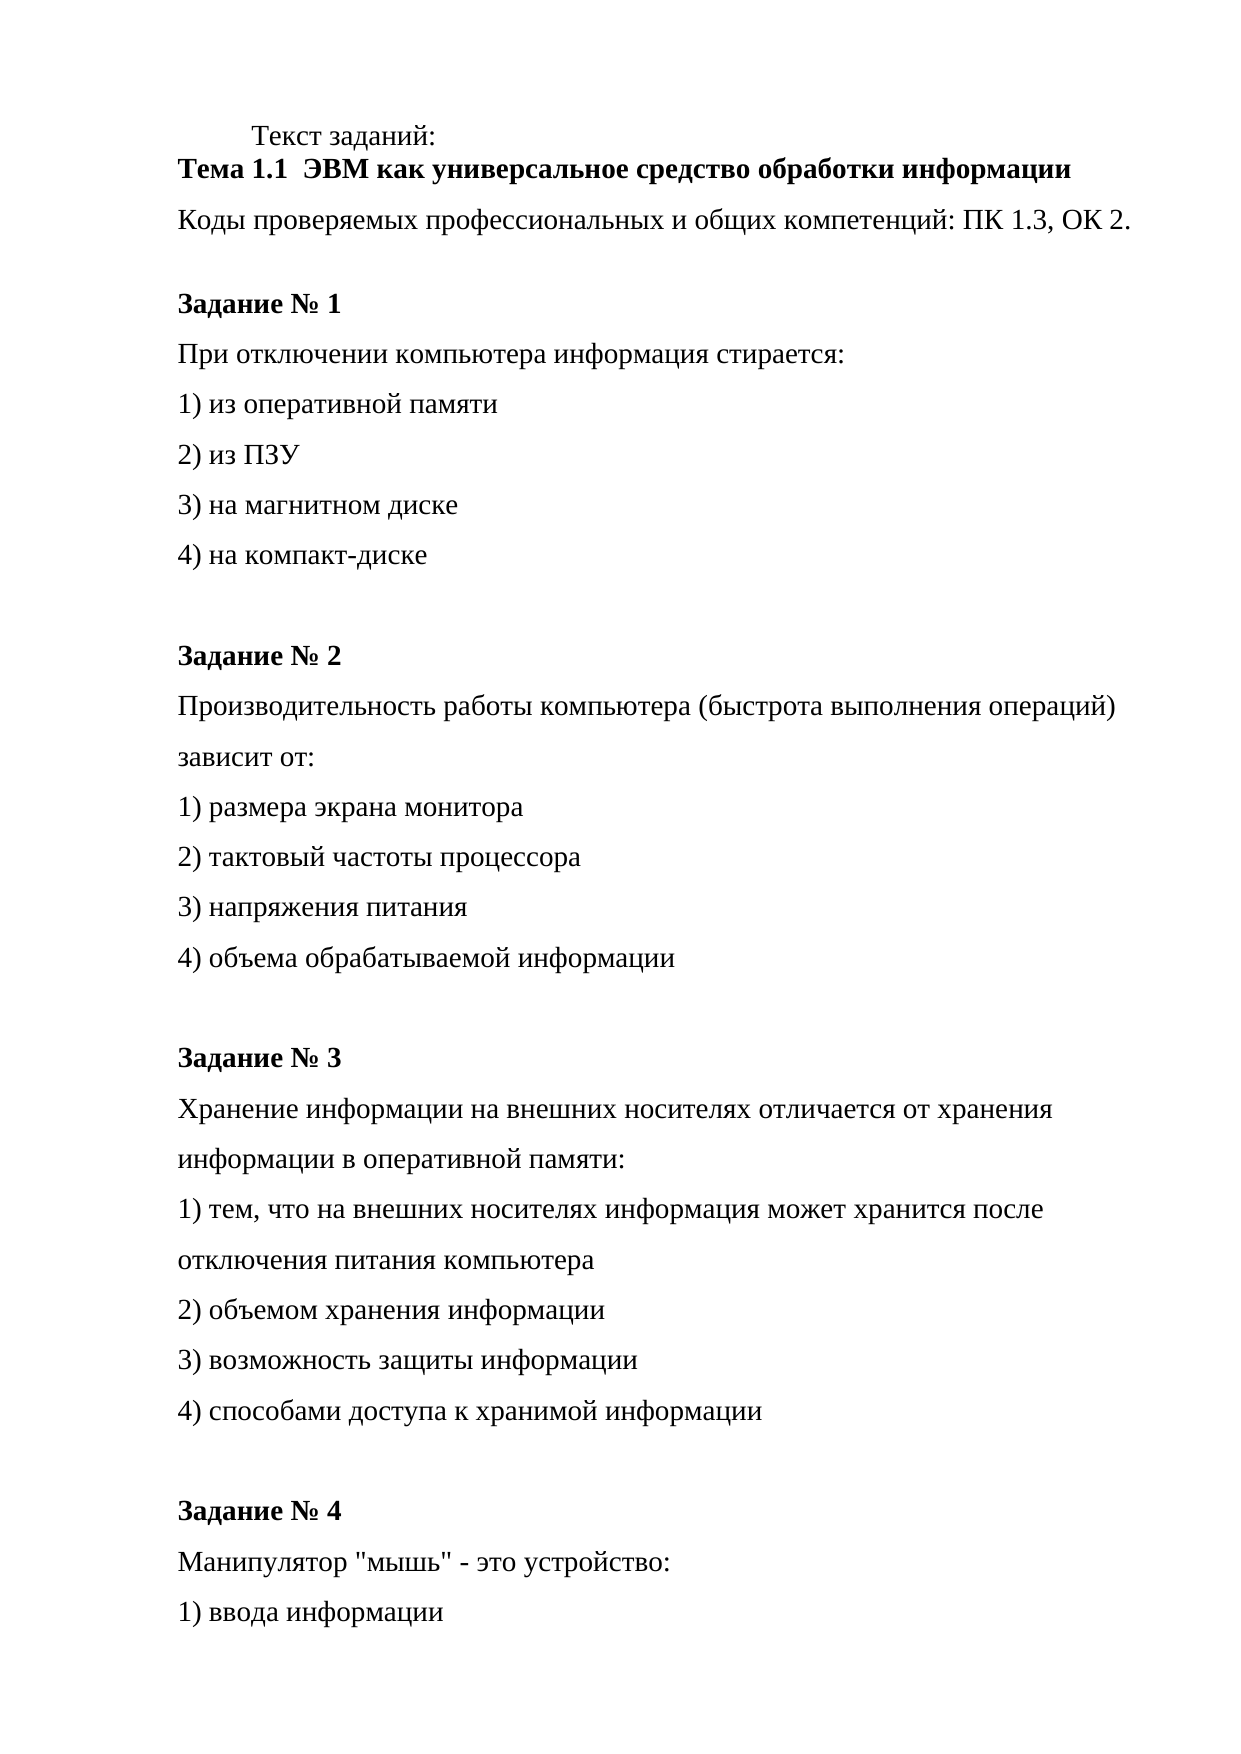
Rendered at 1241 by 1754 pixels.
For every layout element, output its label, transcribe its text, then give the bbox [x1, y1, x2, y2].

text Задание № 3 [177, 1041, 1152, 1074]
text Текст заданий: [177, 118, 1152, 152]
text 4) на компакт-диске [177, 537, 1152, 571]
text Задание № 4 [177, 1493, 1152, 1527]
text 3) на магнитном диске [177, 487, 1152, 521]
text 4) объема обрабатываемой информации [177, 940, 1152, 973]
text 4) способами доступа к хранимой информации [177, 1393, 1152, 1426]
text Задание № 1 [177, 286, 1152, 319]
text Производительность работы компьютера (быстрота выполнения операций) зависит от: [177, 688, 1152, 772]
text 1) размера экрана монитора [177, 789, 1152, 822]
text При отключении компьютера информация стирается: [177, 336, 1152, 370]
text Задание № 2 [177, 638, 1152, 672]
text 2) тактовый частоты процессора [177, 839, 1152, 873]
text 2) объемом хранения информации [177, 1292, 1152, 1326]
text 3) напряжения питания [177, 889, 1152, 923]
text Тема 1.1 ЭВМ как универсальное средство обработки информации [177, 152, 1152, 185]
text Манипулятор "мышь" - это устройство: [177, 1544, 1152, 1577]
text 2) из ПЗУ [177, 437, 1152, 470]
text 1) тем, что на внешних носителях информация может хранится после отключения питания компьютера [177, 1191, 1152, 1275]
text 1) ввода информации [177, 1594, 1152, 1627]
text Коды проверяемых профессиональных и общих компетенций: ПК 1.3, ОК 2. [177, 202, 1152, 236]
text Хранение информации на внешних носителях отличается от хранения информации в оперативной памяти: [177, 1091, 1152, 1175]
text 1) из оперативной памяти [177, 386, 1152, 420]
text 3) возможность защиты информации [177, 1342, 1152, 1376]
